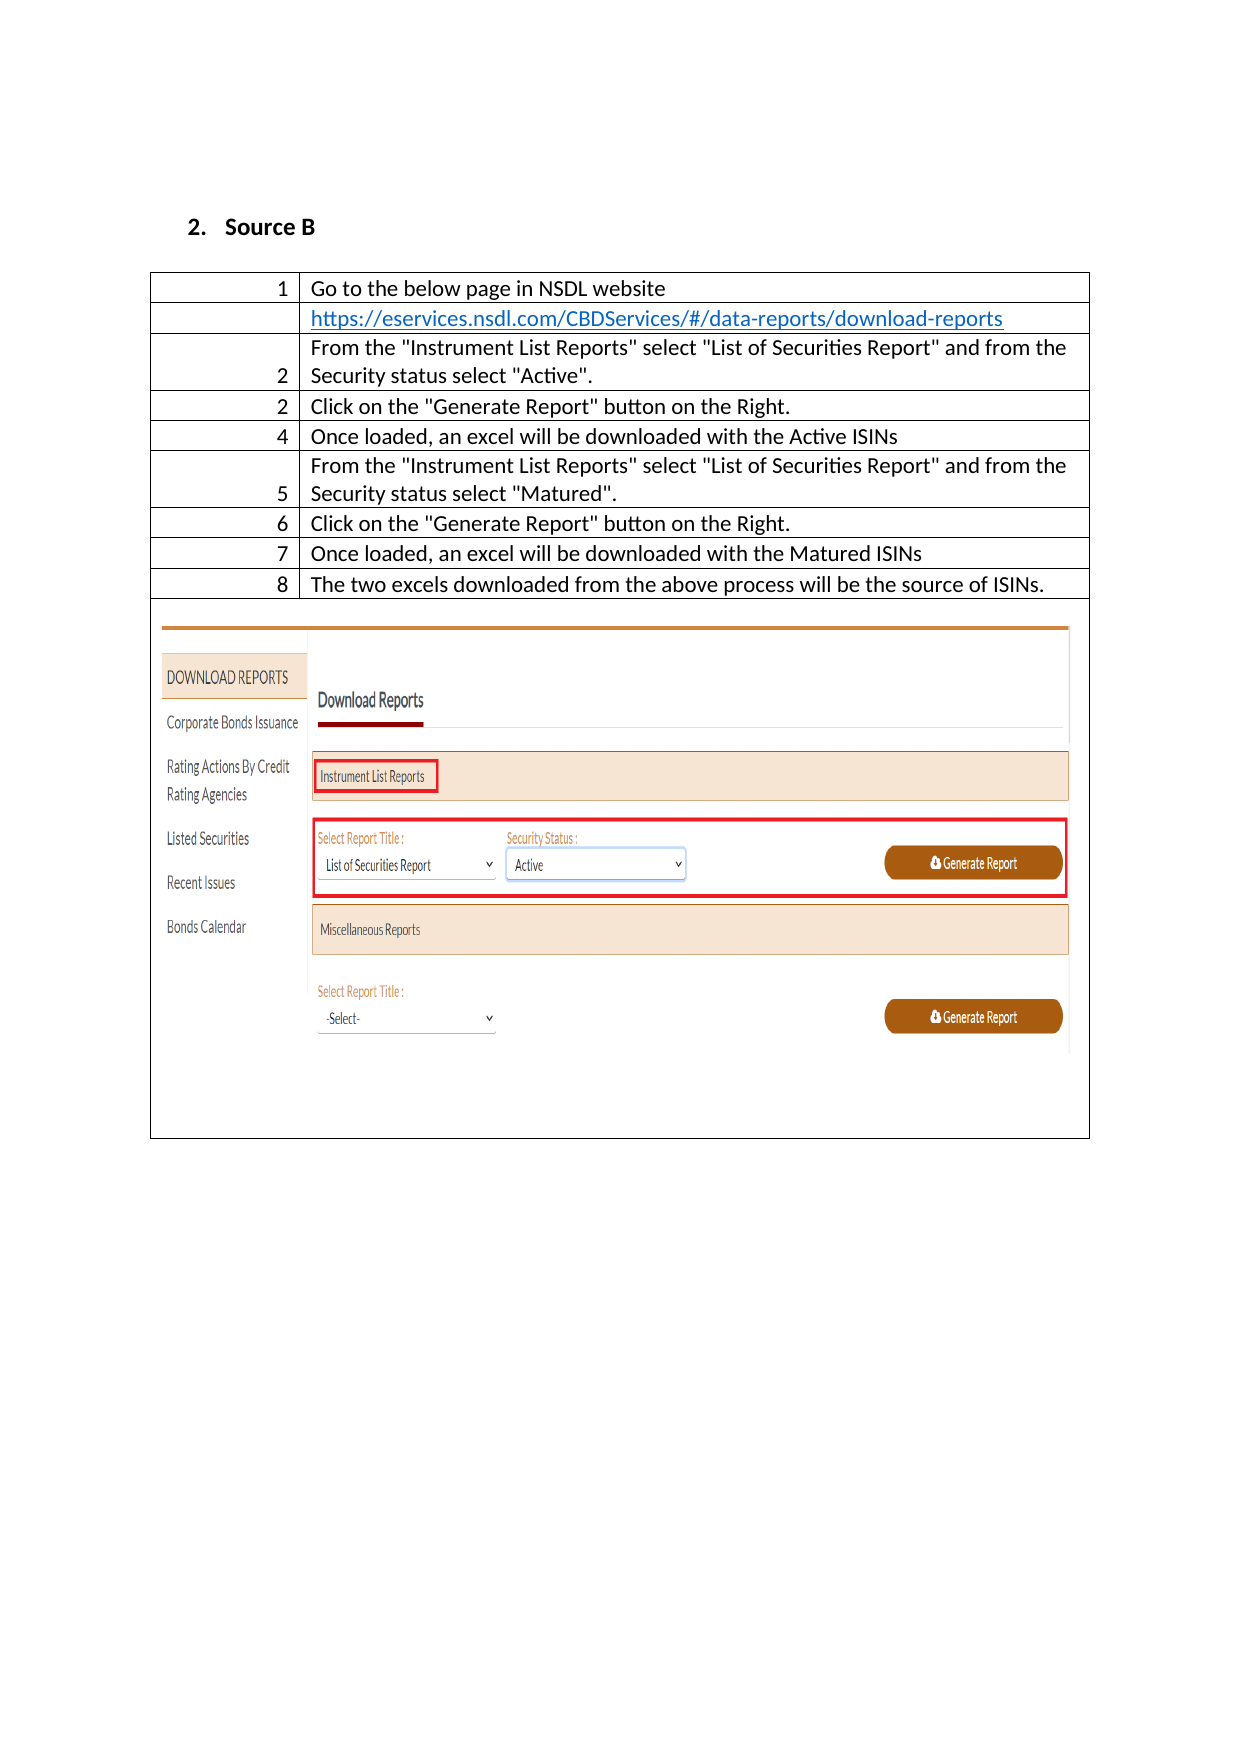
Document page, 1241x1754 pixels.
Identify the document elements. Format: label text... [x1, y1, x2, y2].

table_cell Once loaded, an excel will be downloaded with the Active ISINs [300, 421, 1089, 450]
table_cell 7 [151, 538, 299, 567]
table_cell Once loaded, an excel will be downloaded with the Matured ISINs [300, 538, 1089, 567]
table_cell [151, 303, 299, 332]
table_cell From the "Instrument List Reports" select "List of Securities Report" and from the Security status select "Matured". [300, 451, 1089, 507]
table_cell Click on the "Generate Report" button on the Right. [300, 508, 1089, 537]
table_cell 6 [151, 508, 299, 537]
table_header 1 [151, 273, 299, 302]
table_cell 2 [151, 334, 299, 389]
table_cell The two excels downloaded from the above process will be the source of ISINs. [300, 569, 1089, 598]
table_cell From the "Instrument List Reports" select "List of Securities Report" and from the Security status select "Active". [300, 334, 1089, 389]
table_cell Click on the "Generate Report" button on the Right. [300, 391, 1089, 420]
list Source B [187, 211, 1090, 242]
picture [161, 626, 1071, 1054]
table_cell 4 [151, 421, 299, 450]
table_cell [151, 599, 1089, 1138]
table_cell 2 [151, 391, 299, 420]
table_cell 5 [151, 451, 299, 507]
table_cell https://eservices.nsdl.com/CBDServices/#/data-reports/download-reports [300, 303, 1089, 332]
table_cell 8 [151, 569, 299, 598]
table_header Go to the below page in NSDL website [300, 273, 1089, 302]
